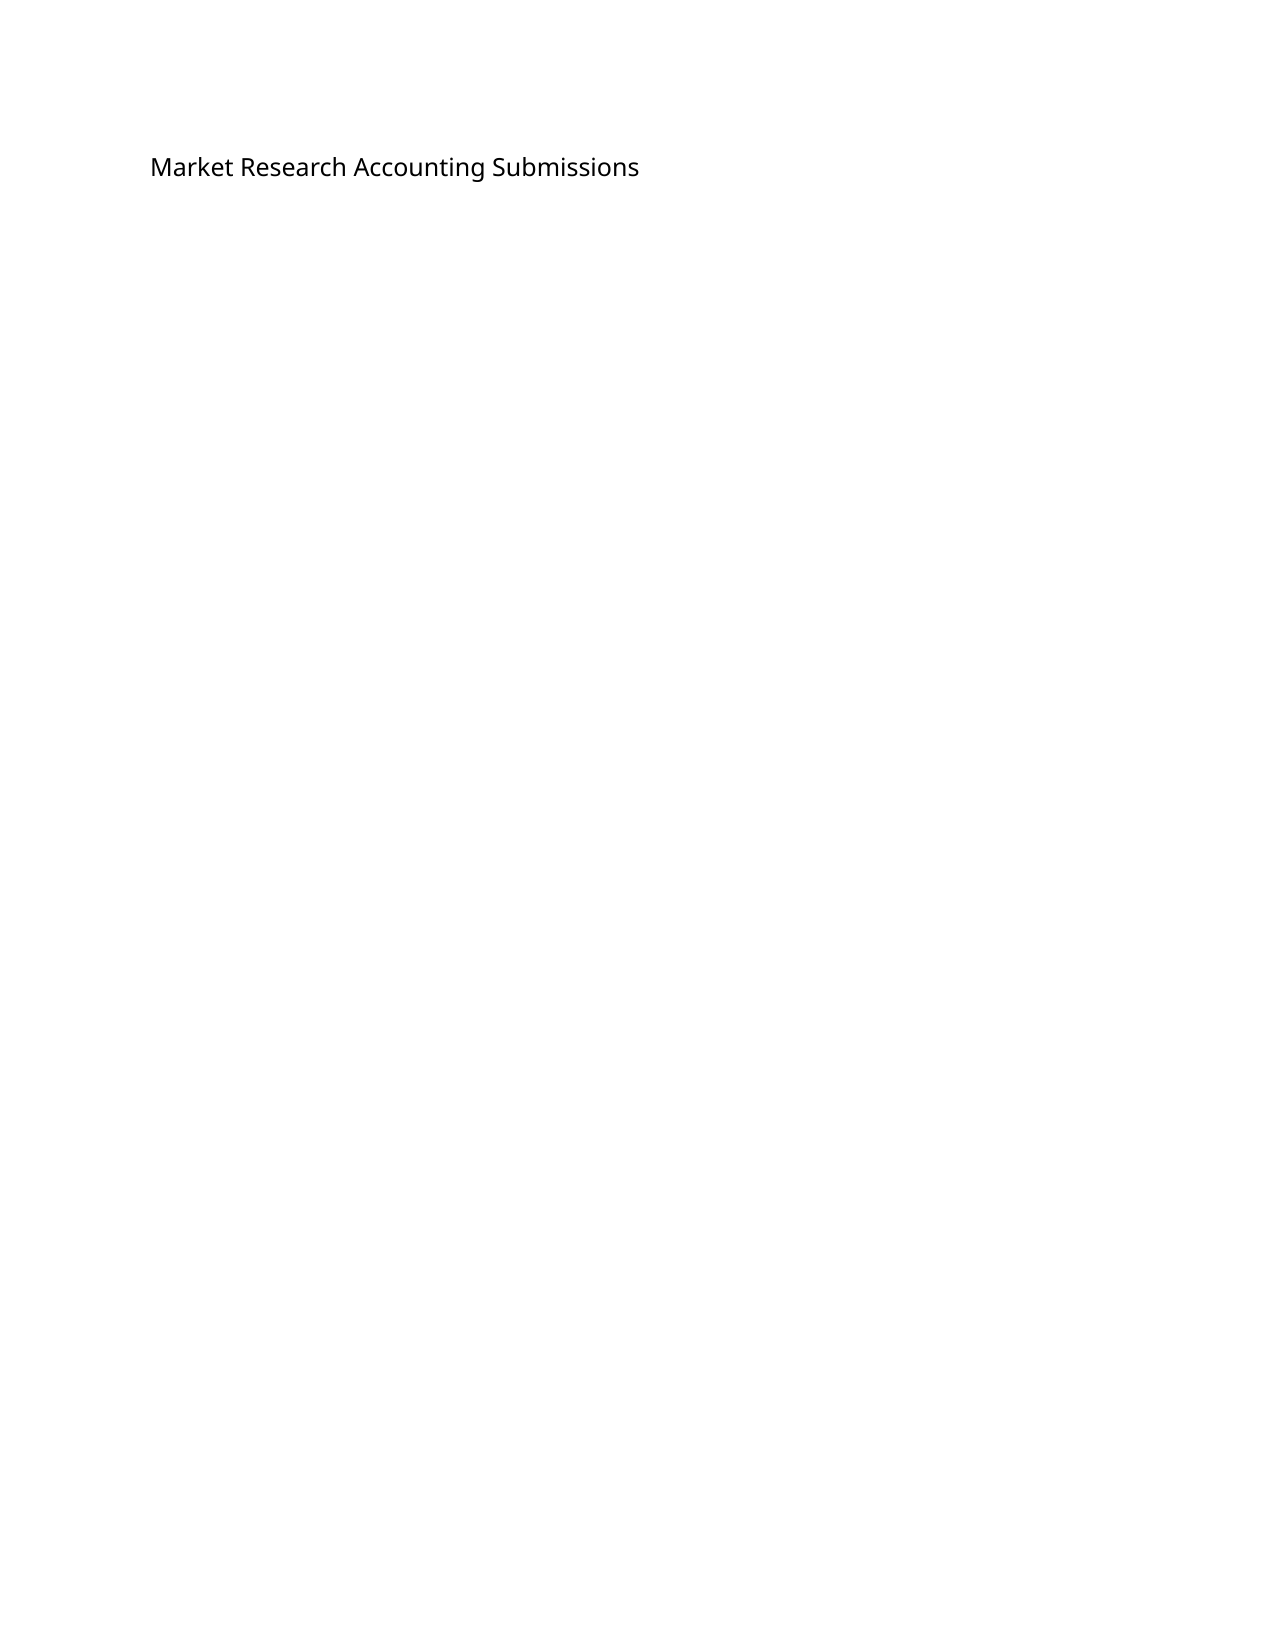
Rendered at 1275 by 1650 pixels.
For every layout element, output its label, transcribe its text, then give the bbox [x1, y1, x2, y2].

text Market Research Accounting Submissions [150, 150, 1125, 184]
